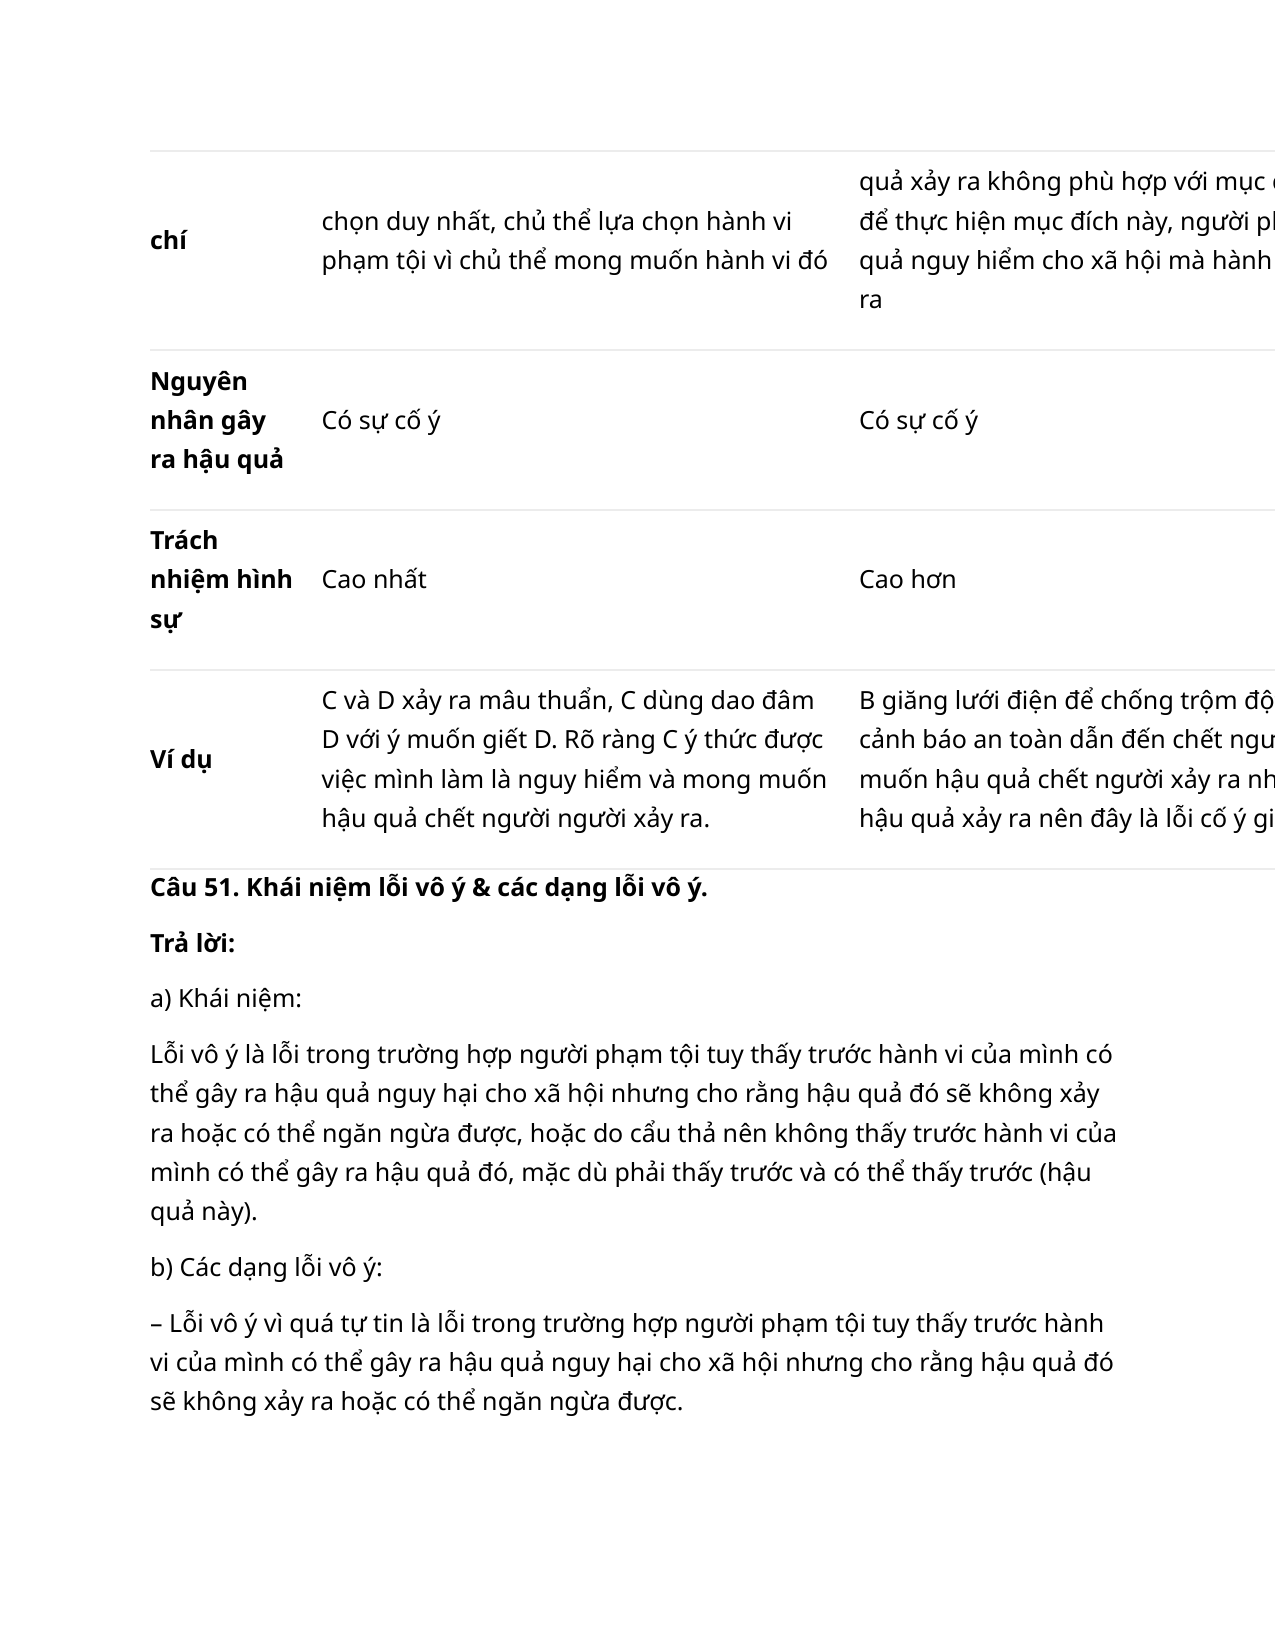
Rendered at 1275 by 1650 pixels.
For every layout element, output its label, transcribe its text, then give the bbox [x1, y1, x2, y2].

table_cell Về mặt ý chí [150, 152, 309, 349]
table_cell Nguyên nhân gây ra hậu quả [150, 351, 309, 509]
table_cell Cao nhất [309, 511, 846, 669]
table_cell Có sự cố ý [846, 351, 1275, 509]
text Lỗi vô ý là lỗi trong trường hợp người phạm tội tuy thấy trước hành vi của mình có thể gây ra hậu quả nguy hại cho xã hội nhưng cho rằng hậu quả đó sẽ không xảy ra hoặc có thể ngăn ngừa được, hoặc do cẩu thả nên không thấy trước hành vi của mình có thể gây ra hậu quả đó, mặc dù phải thấy trước và có thể thấy trước (hậu quả này). [150, 1037, 1125, 1228]
text Trả lời: [150, 925, 1125, 959]
table_cell Ví dụ [150, 671, 309, 868]
text Câu 51. Khái niệm lỗi vô ý & các dạng lỗi vô ý. [150, 870, 1125, 903]
table_cell Có sự cố ý [309, 351, 846, 509]
table_cell C và D xảy ra mâu thuẩn, C dùng dao đâm D với ý muốn giết D. Rõ ràng C ý thức được việc mình làm là nguy hiểm và mong muốn hậu quả chết người người xảy ra. [309, 671, 846, 868]
text a) Khái niệm: [150, 981, 1125, 1015]
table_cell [846, 152, 1275, 349]
text – Lỗi vô ý vì quá tự tin là lỗi trong trường hợp người phạm tội tuy thấy trước hành vi của mình có thể gây ra hậu quả nguy hại cho xã hội nhưng cho rằng hậu quả đó sẽ không xảy ra hoặc có thể ngăn ngừa được. [150, 1305, 1125, 1418]
table_cell Trách nhiệm hình sự [150, 511, 309, 669]
text b) Các dạng lỗi vô ý: [150, 1249, 1125, 1283]
table_cell Cao hơn [846, 511, 1275, 669]
table_cell B giăng lưới điện để chống trộm đột nhập nhưng không có cảnh báo an toàn dẫn đến chết người. Dù B không mong muốn hậu quả chết người xảy ra nhưng có ý thức bỏ mặc hậu quả xảy ra nên đây là lỗi cố ý gián tiếp [846, 671, 1275, 868]
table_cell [309, 152, 846, 349]
